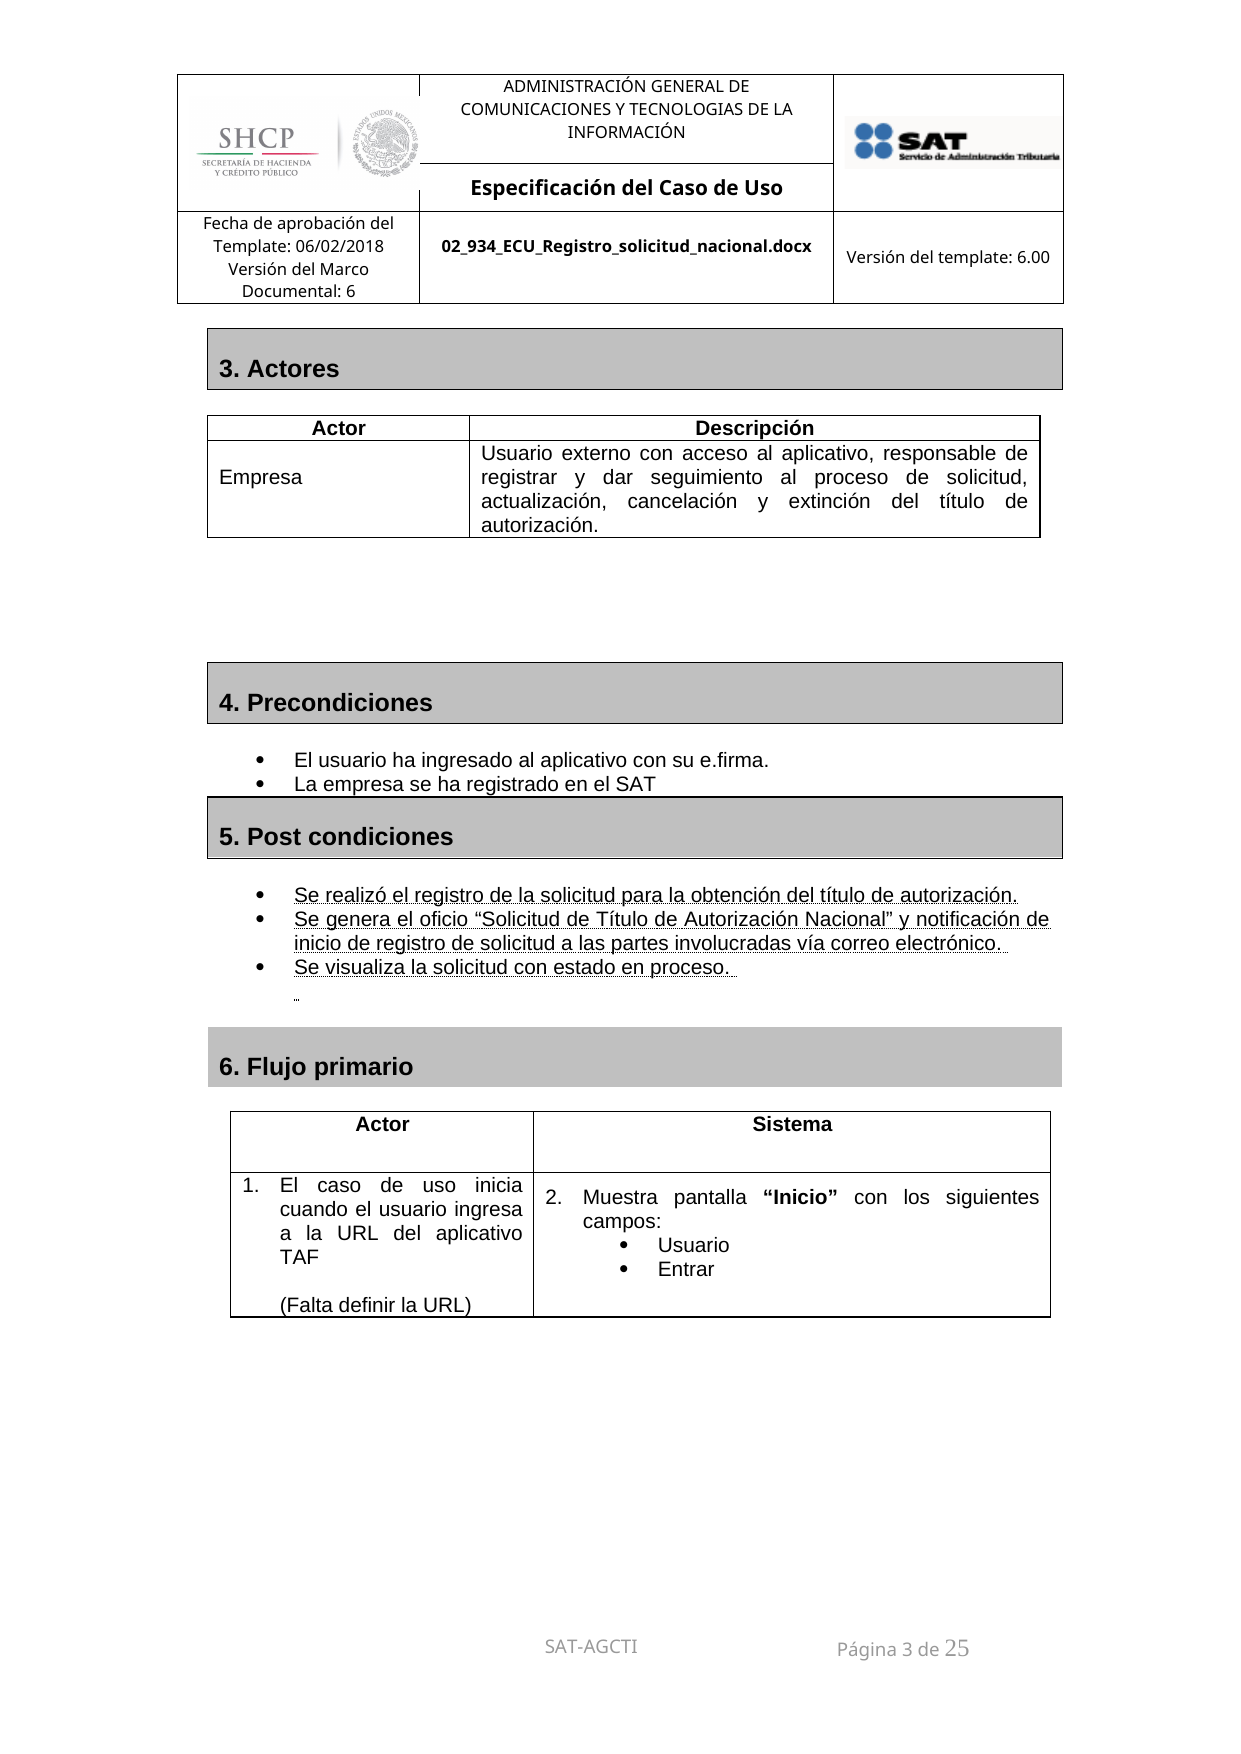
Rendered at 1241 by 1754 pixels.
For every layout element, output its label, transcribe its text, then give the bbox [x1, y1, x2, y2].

table_cell 5. Post condiciones [208, 798, 1062, 857]
table_cell 3. Actores [208, 329, 1062, 389]
table_header Se realizó el registro de la solicitud para la obtención del título de autorización. Se genera el oficio “Solicitud de Título de Autorización Nacional” y notificación de inicio de registro de solicitud a las partes involucradas vía correo electrónico. Se visualiza la solicitud con estado en proceso. [208, 883, 1062, 1027]
table_cell [208, 390, 1062, 662]
table_cell 4. Precondiciones [208, 663, 1062, 723]
table_cell 6. Flujo primario [208, 1027, 1062, 1087]
table_cell El usuario ha ingresado al aplicativo con su e.firma. La empresa se ha registrado en el SAT [208, 724, 1062, 796]
picture [188, 96, 420, 190]
table_cell [208, 1087, 1062, 1317]
picture [844, 116, 1063, 169]
